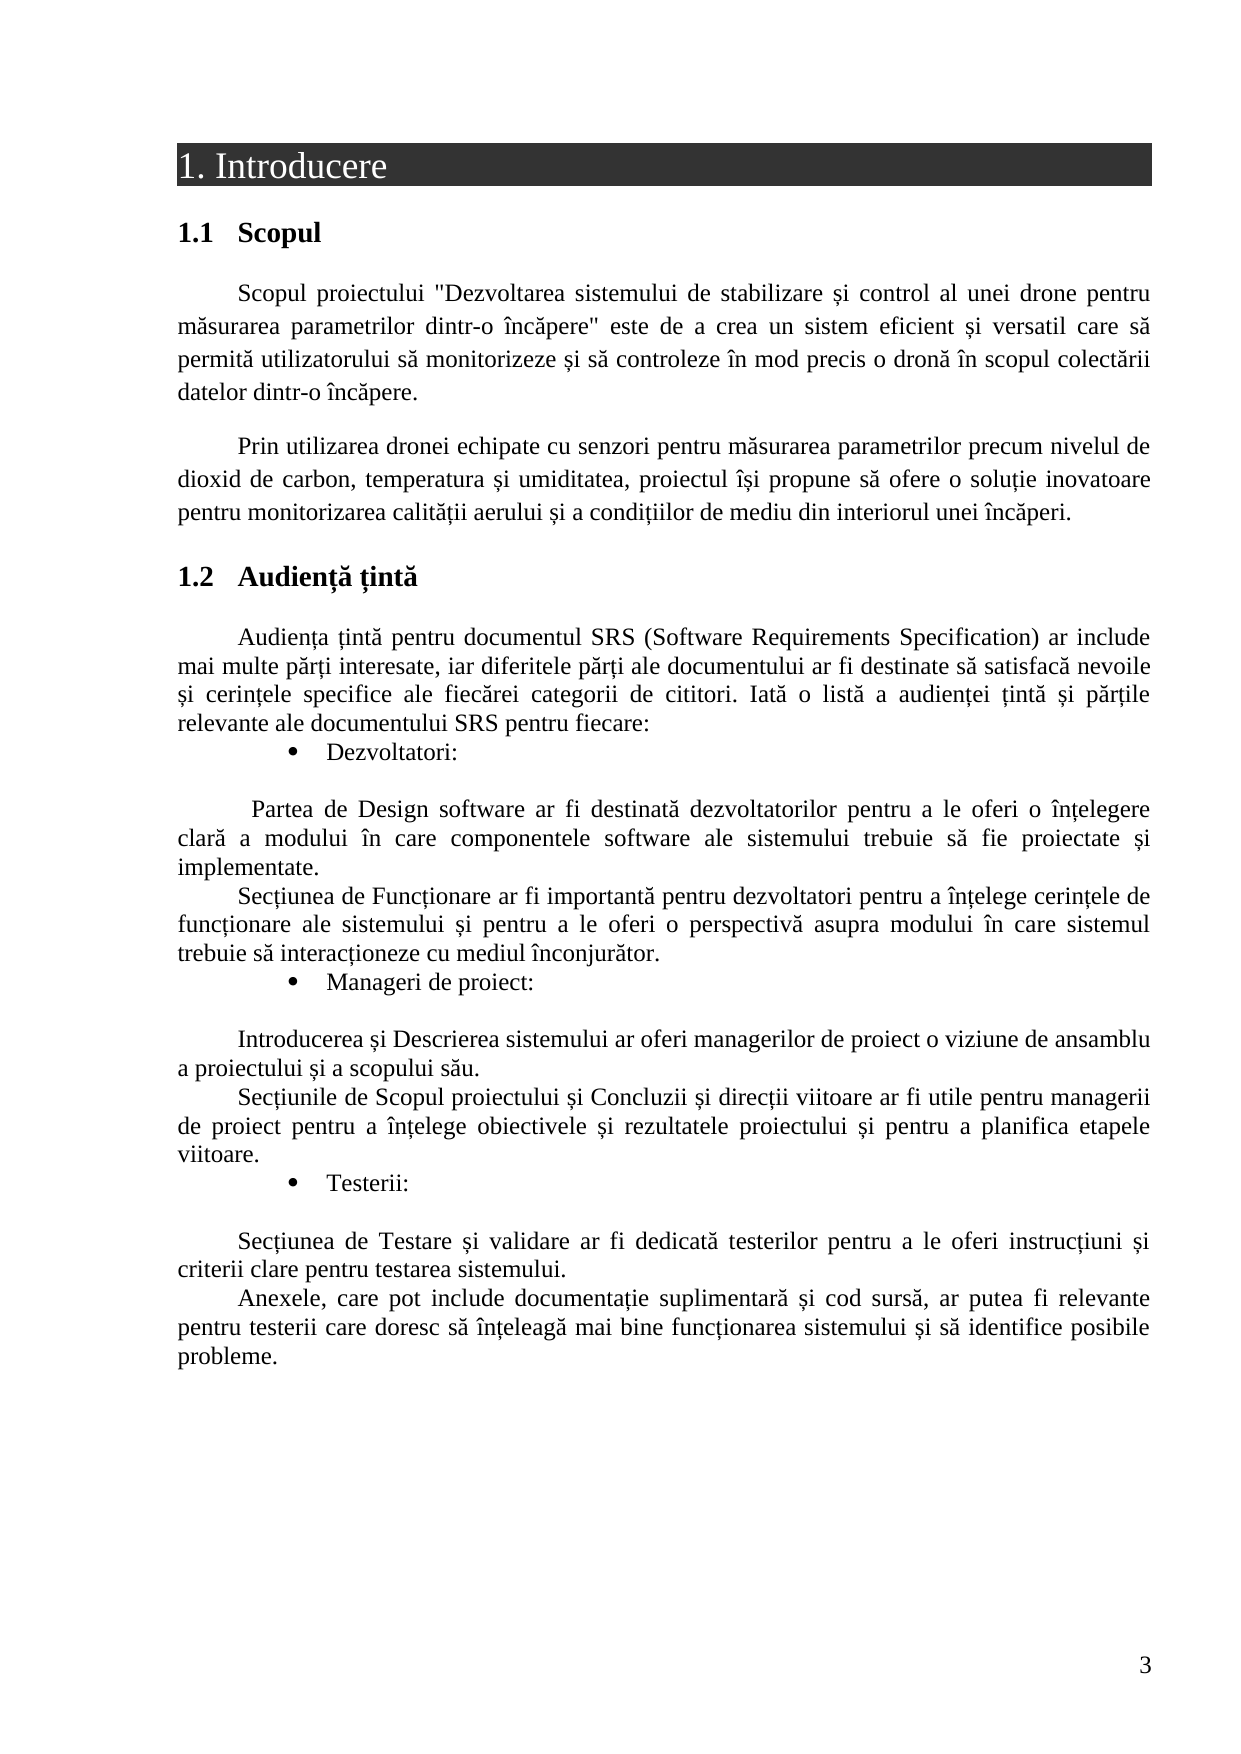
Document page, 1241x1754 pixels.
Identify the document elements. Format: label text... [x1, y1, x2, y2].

text Anexele, care pot include documentație suplimentară și cod sursă, ar putea fi relevante pentru testerii care doresc să înțeleagă mai bine funcționarea sistemului și să identifice posibile probleme. [177, 1283, 1152, 1369]
text Prin utilizarea dronei echipate cu senzori pentru măsurarea parametrilor precum nivelul de dioxid de carbon, temperatura și umiditatea, proiectul își propune să ofere o soluție inovatoare pentru monitorizarea calității aerului și a condițiilor de mediu din interiorul unei încăperi. [177, 431, 1152, 526]
text Secțiunea de Testare și validare ar fi dedicată testerilor pentru a le oferi instrucțiuni și criterii clare pentru testarea sistemului. [177, 1226, 1152, 1283]
list Testerii: [288, 1168, 1152, 1197]
subtitle Scopul [177, 215, 1152, 249]
subtitle Audiență țintă [177, 559, 1152, 593]
text Introducerea și Descrierea sistemului ar oferi managerilor de proiect o viziune de ansamblu a proiectului și a scopului său. [177, 1024, 1152, 1082]
text Secțiunile de Scopul proiectului și Concluzii și direcții viitoare ar fi utile pentru managerii de proiect pentru a înțelege obiectivele și rezultatele proiectului și pentru a planifica etapele viitoare. [177, 1082, 1152, 1168]
text Secțiunea de Funcționare ar fi importantă pentru dezvoltatori pentru a înțelege cerințele de funcționare ale sistemului și pentru a le oferi o perspectivă asupra modului în care sistemul trebuie să interacționeze cu mediul înconjurător. [177, 881, 1152, 967]
text Partea de Design software ar fi destinată dezvoltatorilor pentru a le oferi o înțelegere clară a modului în care componentele software ale sistemului trebuie să fie proiectate și implementate. [177, 794, 1152, 881]
text Scopul proiectului "Dezvoltarea sistemului de stabilizare și control al unei drone pentru măsurarea parametrilor dintr-o încăpere" este de a crea un sistem eficient și versatil care să permită utilizatorului să monitorizeze și să controleze în mod precis o dronă în scopul colectării datelor dintr-o încăpere. [177, 278, 1152, 406]
subtitle Introducere [177, 143, 1152, 186]
list Manageri de proiect: [288, 967, 1152, 996]
text Audiența țintă pentru documentul SRS (Software Requirements Specification) ar include mai multe părți interesate, iar diferitele părți ale documentului ar fi destinate să satisfacă nevoile și cerințele specifice ale fiecărei categorii de cititori. Iată o listă a audienței țintă și părțile relevante ale documentului SRS pentru fiecare: [177, 622, 1152, 737]
list Dezvoltatori: [288, 737, 1152, 766]
